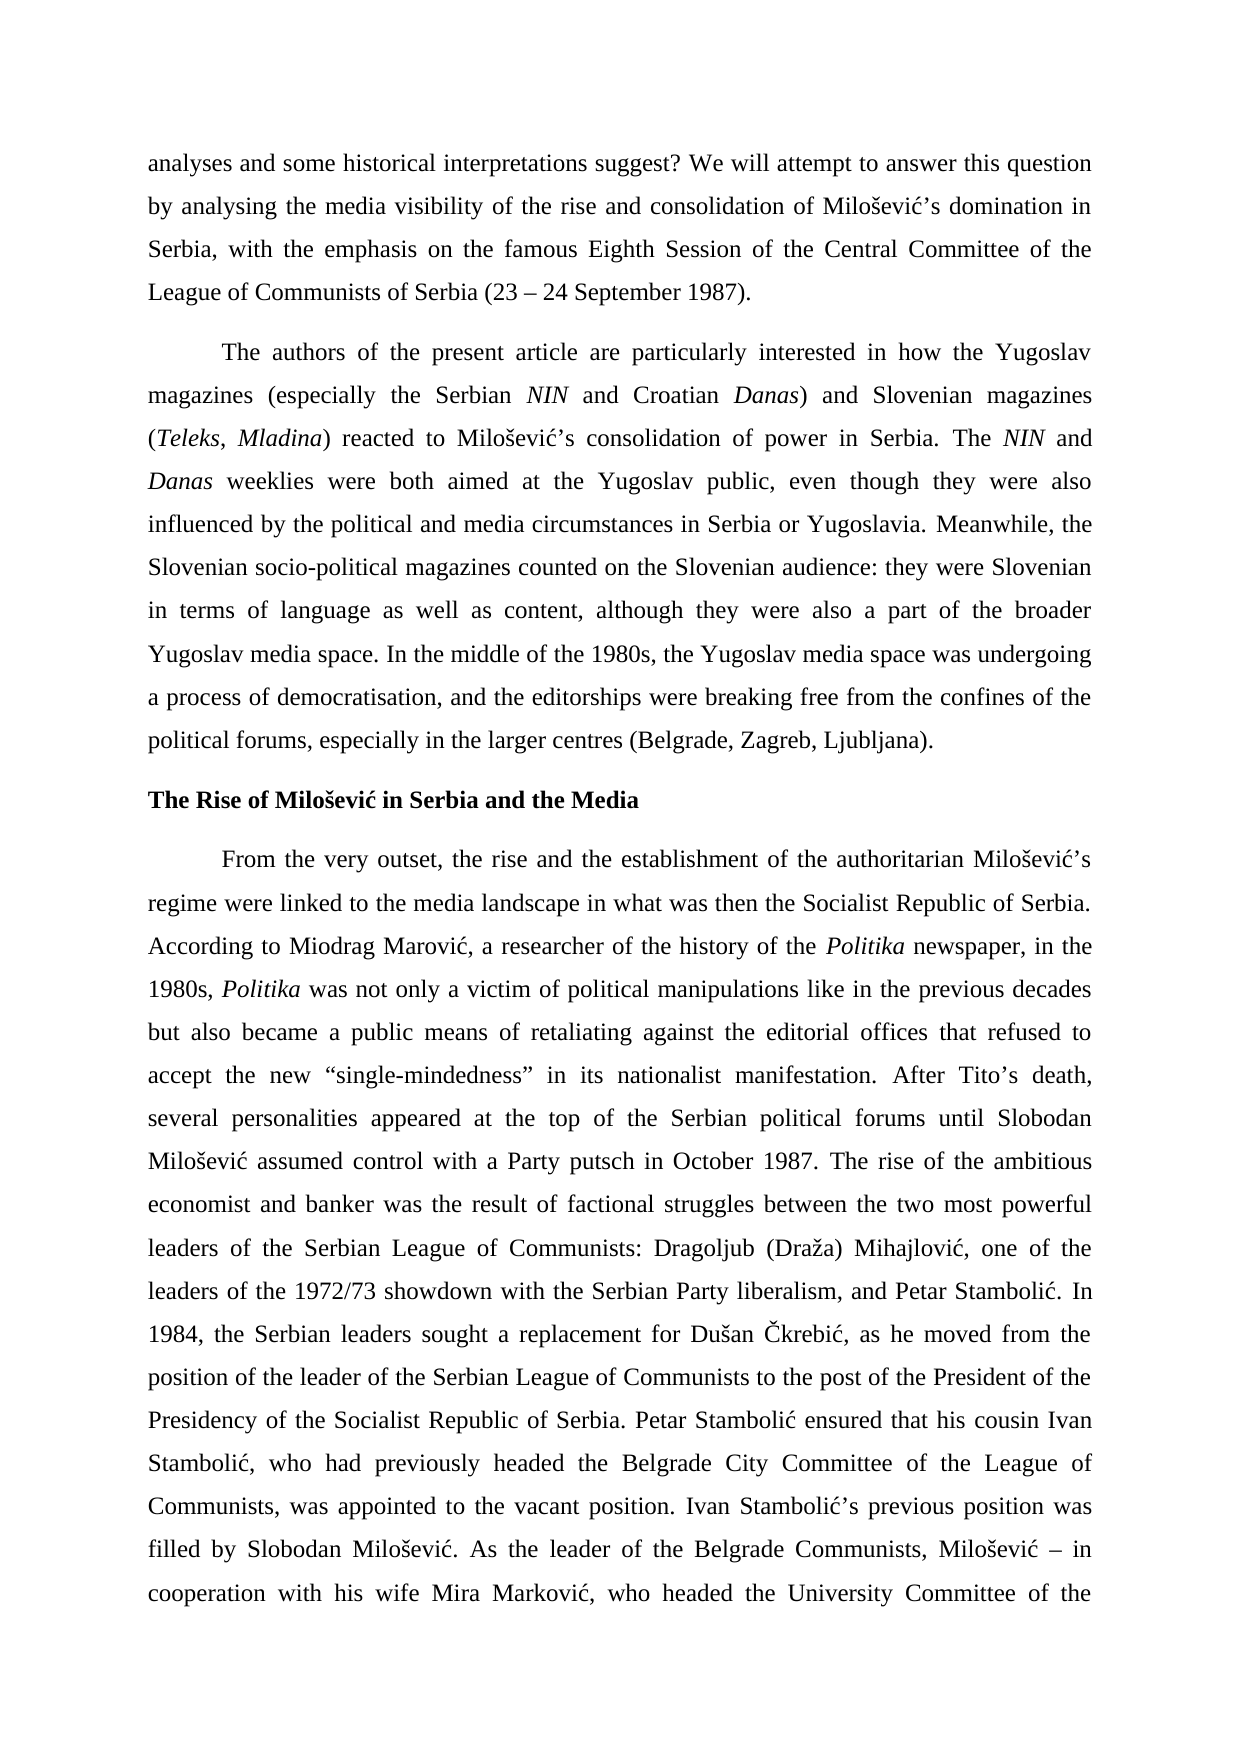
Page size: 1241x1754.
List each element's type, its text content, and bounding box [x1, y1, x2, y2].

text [148, 844, 1093, 1606]
text The authors of the present article are particularly interested in how the Yugoslav magazines (especially the Serbian NIN and Croatian Danas) and Slovenian magazines (Teleks, Mladina) reacted to Milošević’s consolidation of power in Serbia. The NIN and Danas weeklies were both aimed at the Yugoslav public, even though they were also influenced by the political and media circumstances in Serbia or Yugoslavia. Meanwhile, the Slovenian socio-political magazines counted on the Slovenian audience: they were Slovenian in terms of language as well as content, although they were also a part of the broader Yugoslav media space. In the middle of the 1980s, the Yugoslav media space was undergoing a process of democratisation, and the editorships were breaking free from the confines of the political forums, especially in the larger centres (Belgrade, Zagreb, Ljubljana). [148, 337, 1093, 754]
text The Rise of Milošević in Serbia and the Media [148, 785, 1093, 813]
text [148, 148, 1093, 306]
